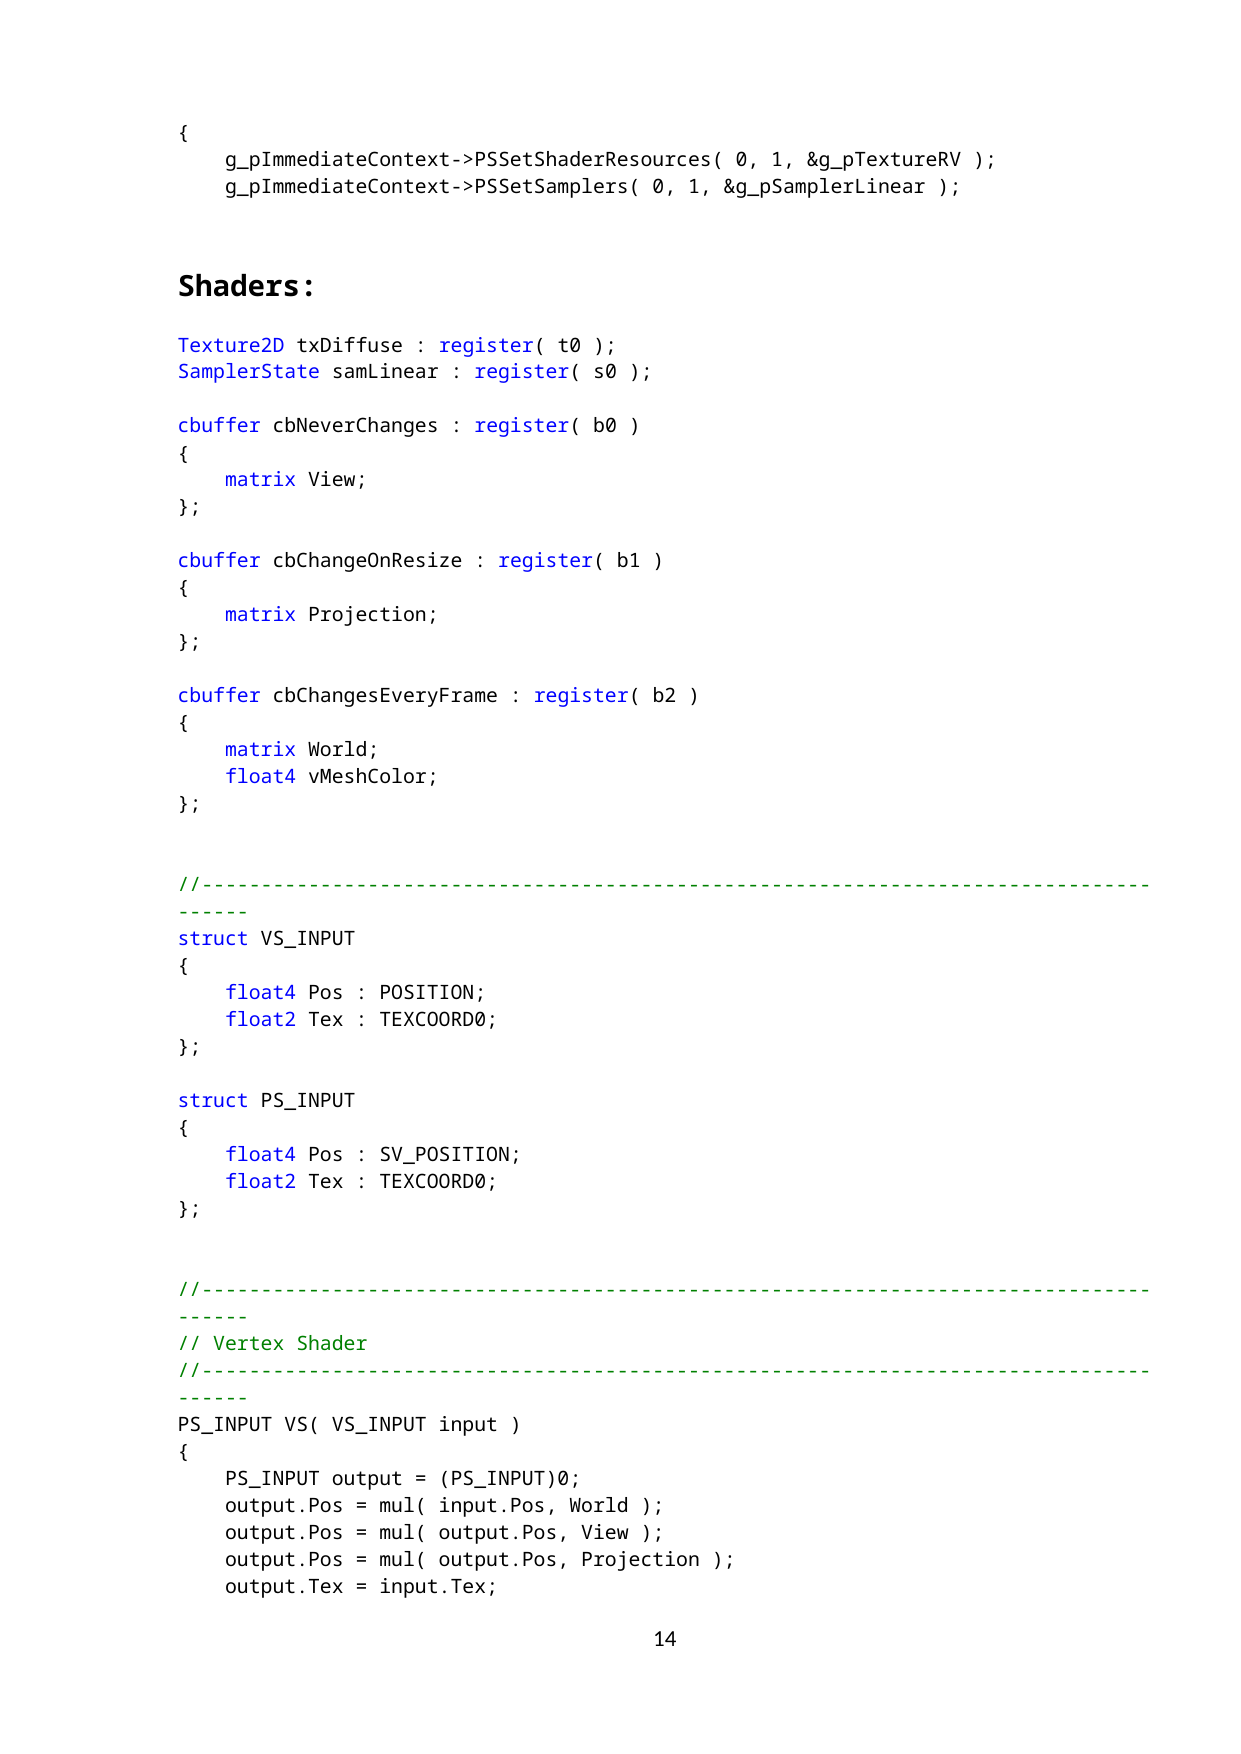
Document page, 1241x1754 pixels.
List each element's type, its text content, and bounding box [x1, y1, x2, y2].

text output.Pos = mul( output.Pos, Projection ); [177, 1545, 1152, 1572]
text }; [177, 628, 1152, 654]
text output.Pos = mul( output.Pos, View ); [177, 1518, 1152, 1545]
text SamplerState samLinear : register( s0 ); [177, 358, 1152, 385]
text output.Tex = input.Tex; [177, 1572, 1152, 1599]
text //-------------------------------------------------------------------------------------- [177, 870, 1152, 924]
text struct PS_INPUT [177, 1086, 1152, 1113]
text g_pImmediateContext->PSSetSamplers( 0, 1, &g_pSamplerLinear ); [177, 172, 1152, 199]
text g_pImmediateContext->PSSetShaderResources( 0, 1, &g_pTextureRV ); [177, 145, 1152, 172]
text }; [177, 1194, 1152, 1221]
text { [177, 574, 1152, 601]
text { [177, 1113, 1152, 1140]
text //-------------------------------------------------------------------------------------- [177, 1275, 1152, 1329]
text output.Pos = mul( input.Pos, World ); [177, 1491, 1152, 1518]
text float4 Pos : SV_POSITION; [177, 1140, 1152, 1167]
text Shaders: [177, 266, 1152, 305]
text cbuffer cbChangesEveryFrame : register( b2 ) [177, 682, 1152, 708]
text float4 Pos : POSITION; [177, 978, 1152, 1005]
text { [177, 439, 1152, 466]
text matrix View; [177, 466, 1152, 493]
text PS_INPUT VS( VS_INPUT input ) [177, 1410, 1152, 1437]
text float2 Tex : TEXCOORD0; [177, 1005, 1152, 1032]
text { [177, 951, 1152, 978]
text }; [177, 493, 1152, 520]
text }; [177, 1032, 1152, 1059]
text { [177, 118, 1152, 145]
text }; [177, 789, 1152, 816]
text { [177, 1437, 1152, 1464]
text // Vertex Shader [177, 1329, 1152, 1356]
text float4 vMeshColor; [177, 762, 1152, 789]
text matrix Projection; [177, 601, 1152, 628]
text Texture2D txDiffuse : register( t0 ); [177, 331, 1152, 358]
text { [177, 708, 1152, 736]
text //-------------------------------------------------------------------------------------- [177, 1356, 1152, 1410]
text cbuffer cbNeverChanges : register( b0 ) [177, 412, 1152, 439]
text float2 Tex : TEXCOORD0; [177, 1167, 1152, 1194]
text PS_INPUT output = (PS_INPUT)0; [177, 1464, 1152, 1491]
text matrix World; [177, 736, 1152, 762]
text struct VS_INPUT [177, 924, 1152, 951]
text cbuffer cbChangeOnResize : register( b1 ) [177, 547, 1152, 574]
